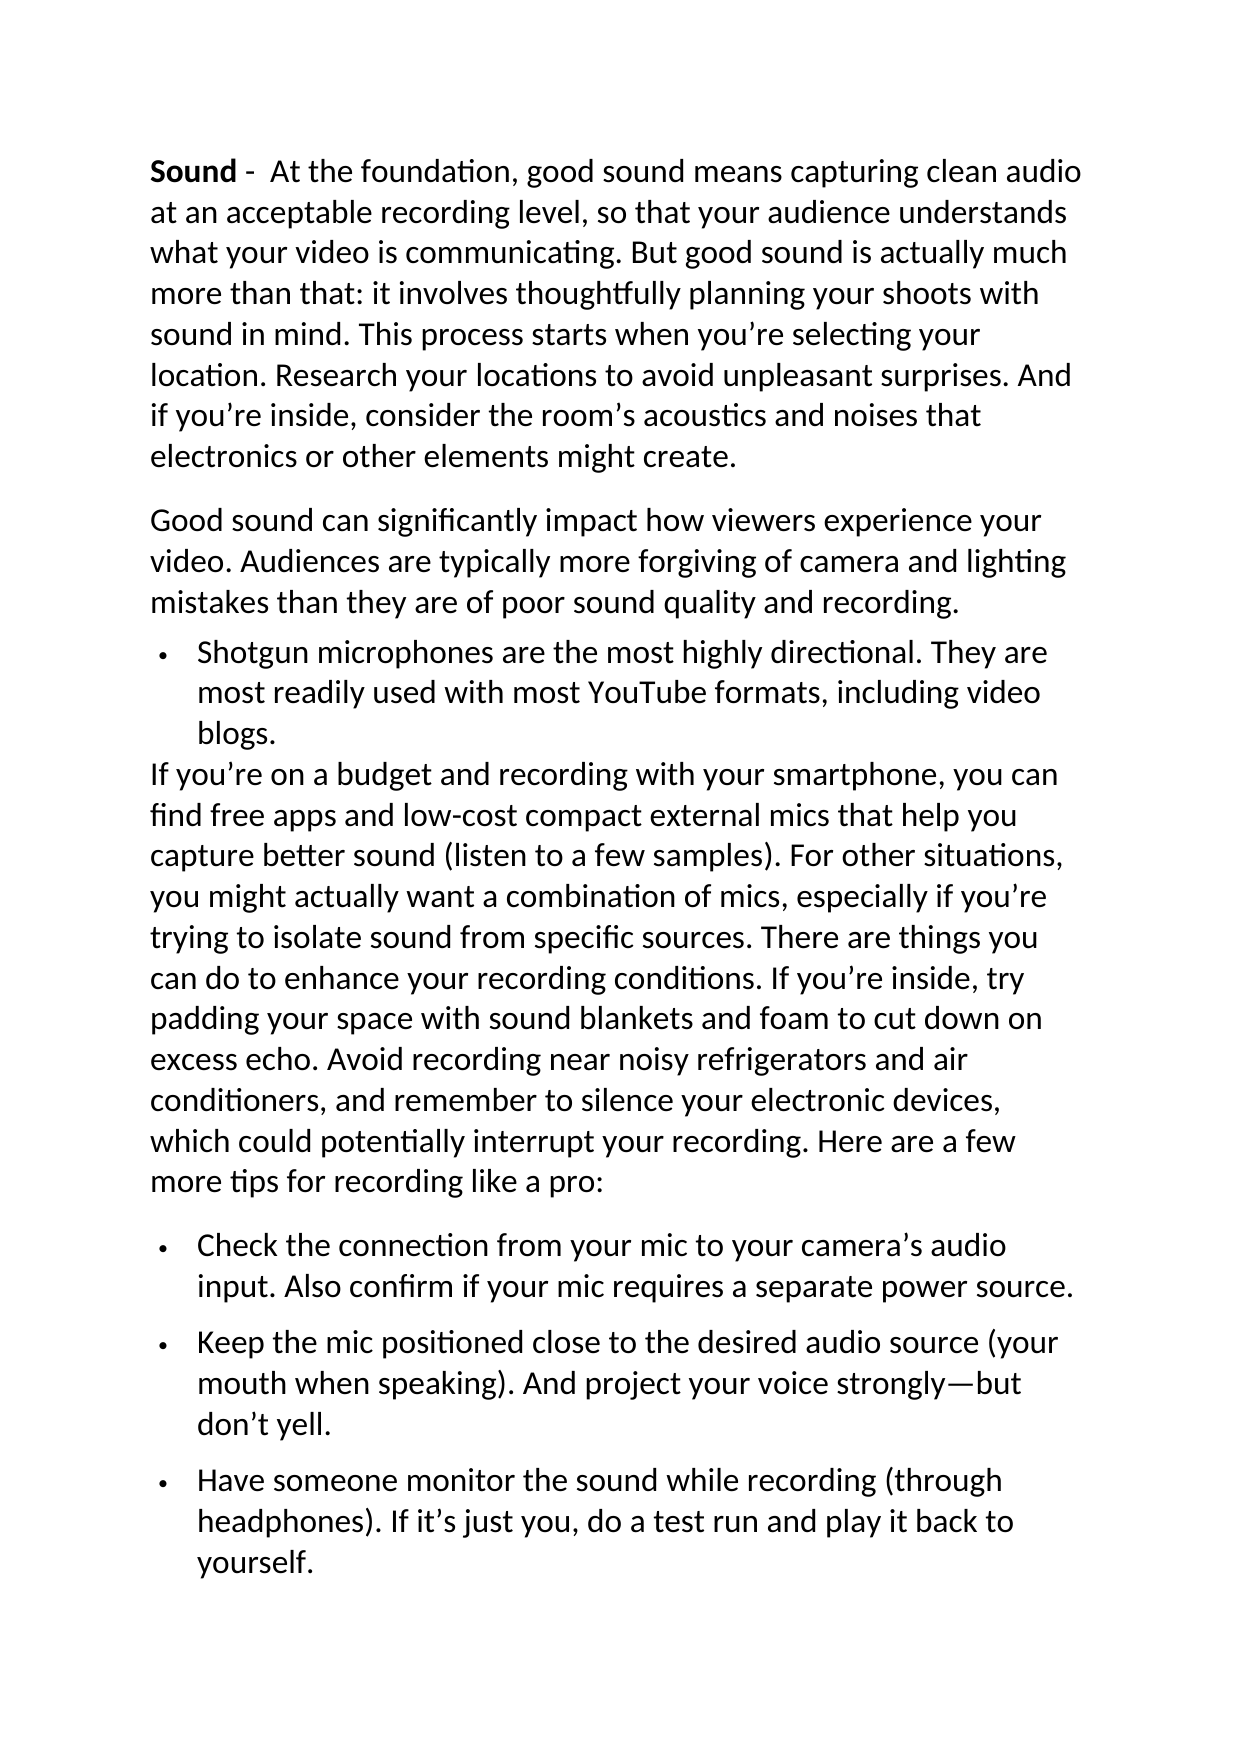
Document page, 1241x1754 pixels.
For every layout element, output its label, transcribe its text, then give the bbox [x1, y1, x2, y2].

text Sound - At the foundation, good sound means capturing clean audio at an acceptable recording level, so that your audience understands what your video is communicating. But good sound is actually much more than that: it involves thoughtfully planning your shoots with sound in mind. This process starts when you’re selecting your location. Research your locations to avoid unpleasant surprises. And if you’re inside, consider the room’s acoustics and noises that electronics or other elements might create. [150, 150, 1090, 476]
list Have someone monitor the sound while recording (through headphones). If it’s just you, do a test run and play it back to yourself. [159, 1459, 1090, 1582]
text If you’re on a budget and recording with your smartphone, you can find free apps and low-cost compact external mics that help you capture better sound (listen to a few samples). For other situations, you might actually want a combination of mics, especially if you’re trying to isolate sound from specific sources. There are things you can do to enhance your recording conditions. If you’re inside, try padding your space with sound blankets and foam to cut down on excess echo. Avoid recording near noisy refrigerators and air conditioners, and remember to silence your electronic devices, which could potentially interrupt your recording. Here are a few more tips for recording like a pro: [150, 753, 1090, 1201]
text Good sound can significantly impact how viewers experience your video. Audiences are typically more forgiving of camera and lighting mistakes than they are of poor sound quality and recording. [150, 499, 1090, 621]
list Keep the mic positioned close to the desired audio source (your mouth when speaking). And project your voice strongly—but don’t yell. [159, 1322, 1090, 1444]
list Check the connection from your mic to your camera’s audio input. Also confirm if your mic requires a separate power source. [159, 1224, 1090, 1306]
list Shotgun microphones are the most highly directional. They are most readily used with most YouTube formats, including video blogs. [159, 631, 1090, 753]
